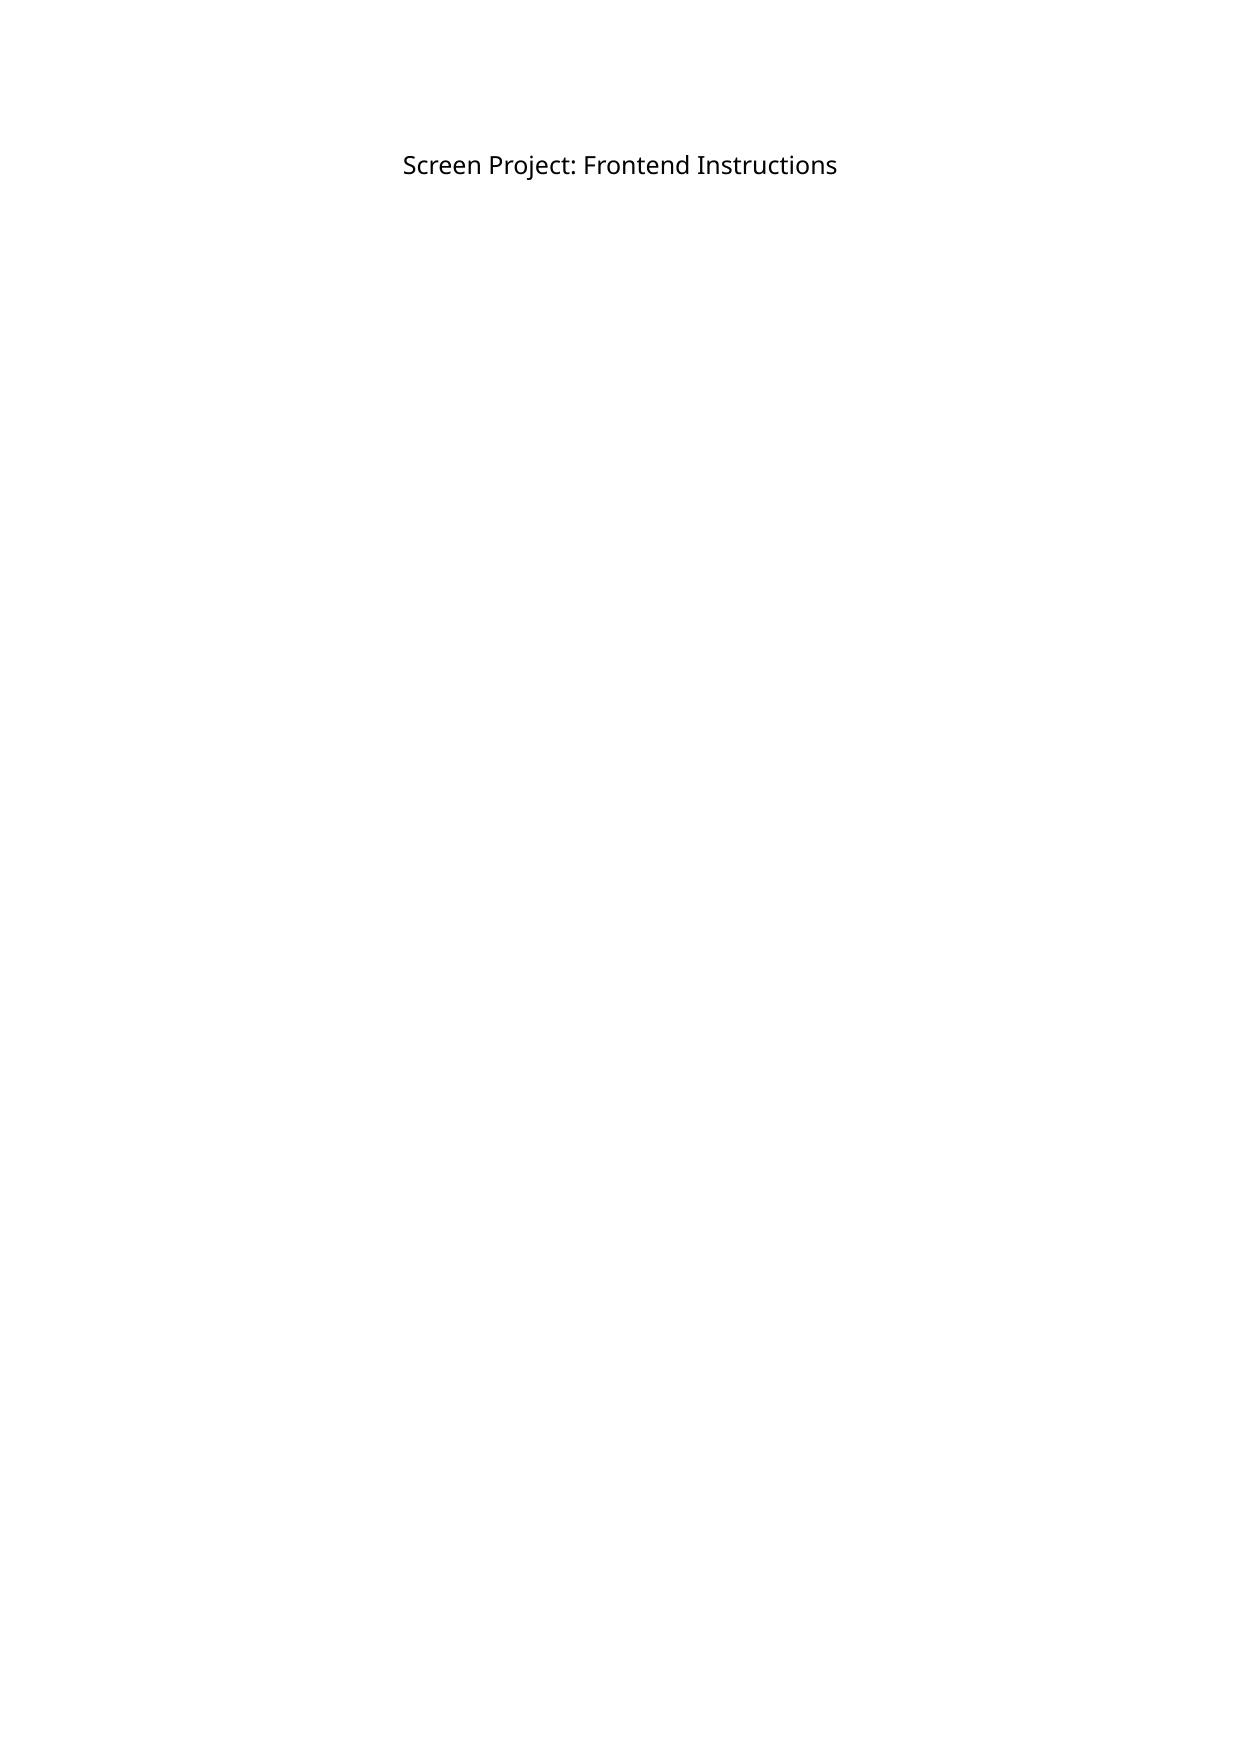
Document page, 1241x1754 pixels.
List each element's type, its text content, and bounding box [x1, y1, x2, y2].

text Screen Project: Frontend Instructions [148, 148, 1093, 182]
